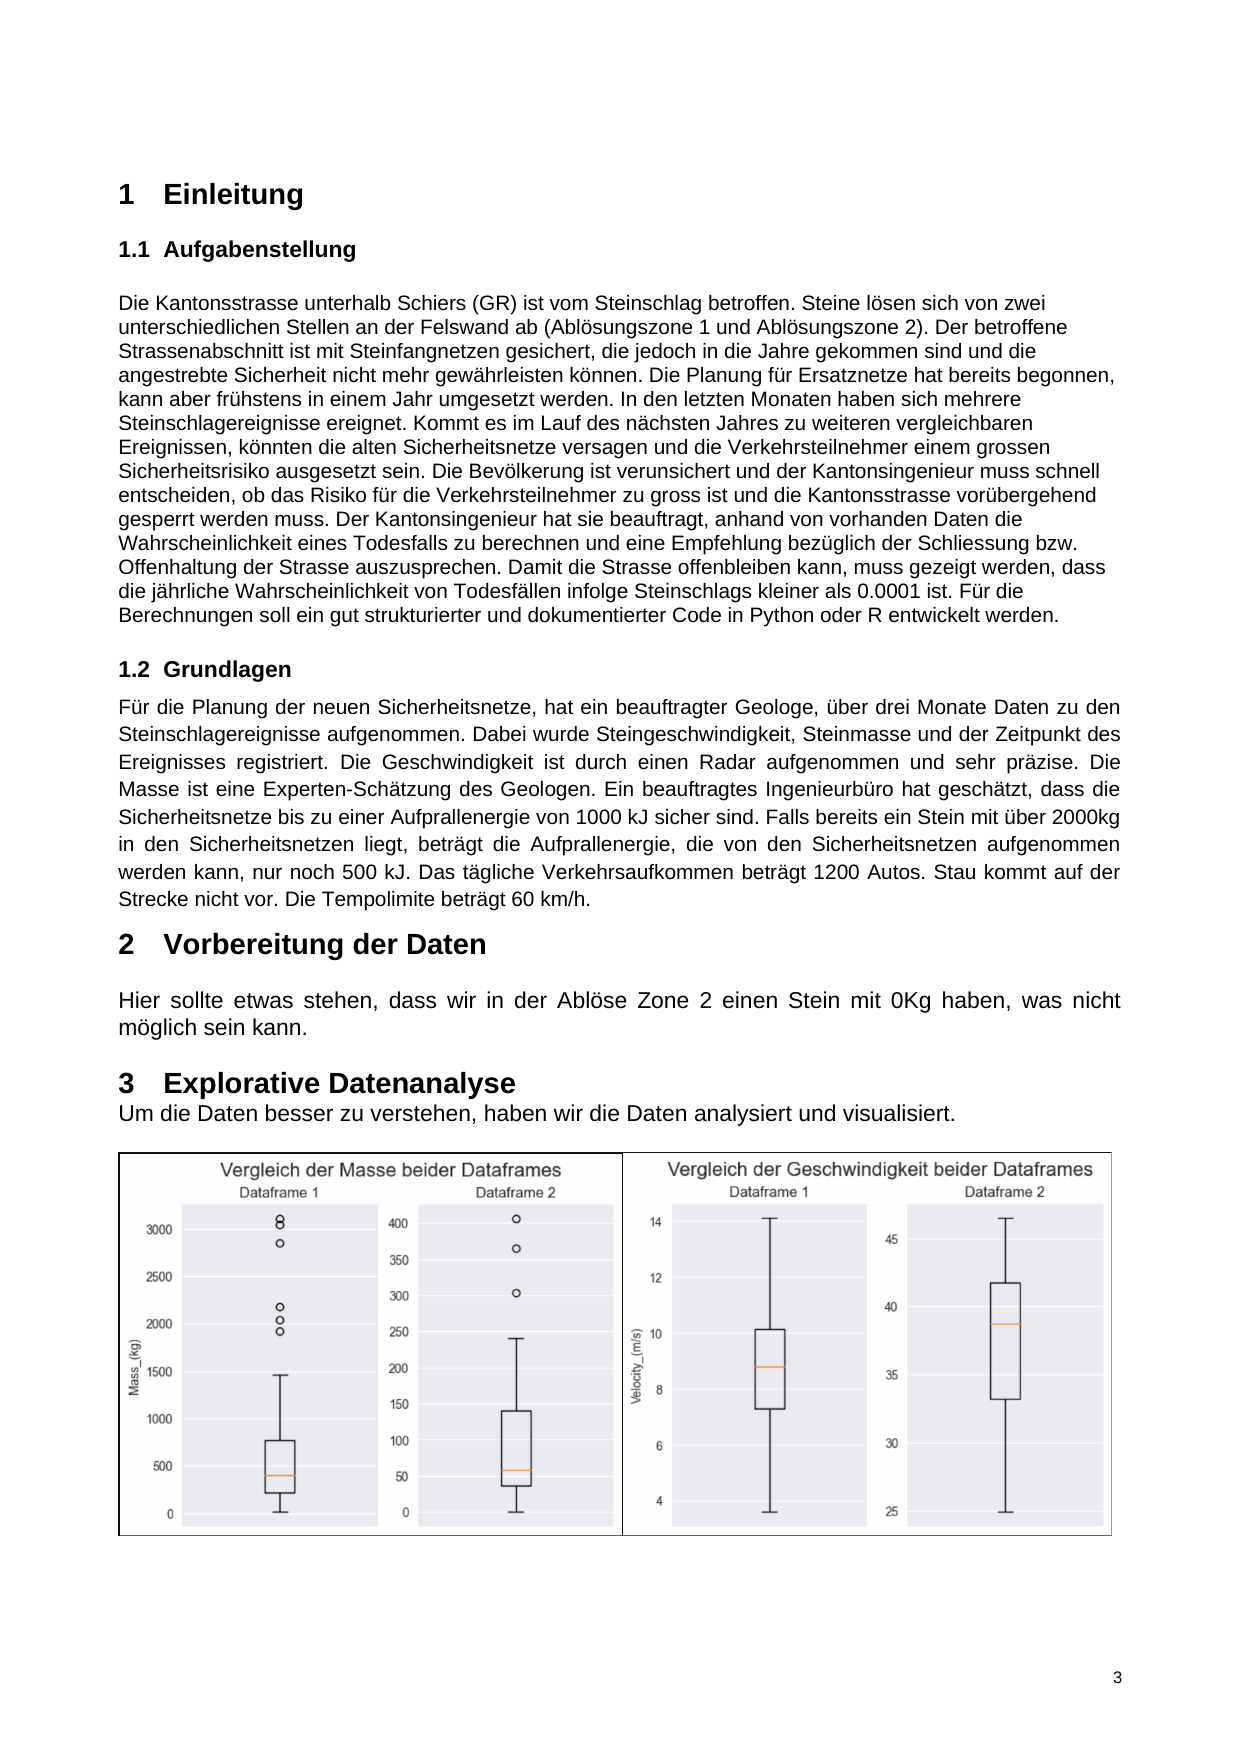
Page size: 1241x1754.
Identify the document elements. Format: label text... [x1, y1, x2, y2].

text Um die Daten besser zu verstehen, haben wir die Daten analysiert und visualisiert. [118, 1100, 1122, 1126]
picture [118, 1152, 1112, 1536]
text Die Kantonsstrasse unterhalb Schiers (GR) ist vom Steinschlag betroffen. Steine lösen sich von zwei unterschiedlichen Stellen an der Felswand ab (Ablösungszone 1 und Ablösungszone 2). Der betroffene Strassenabschnitt ist mit Steinfangnetzen gesichert, die jedoch in die Jahre gekommen sind und die angestrebte Sicherheit nicht mehr gewährleisten können. Die Planung für Ersatznetze hat bereits begonnen, kann aber frühstens in einem Jahr umgesetzt werden. In den letzten Monaten haben sich mehrere Steinschlagereignisse ereignet. Kommt es im Lauf des nächsten Jahres zu weiteren vergleichbaren Ereignissen, könnten die alten Sicherheitsnetze versagen und die Verkehrsteilnehmer einem grossen Sicherheitsrisiko ausgesetzt sein. Die Bevölkerung ist verunsichert und der Kantonsingenieur muss schnell entscheiden, ob das Risiko für die Verkehrsteilnehmer zu gross ist und die Kantonsstrasse vorübergehend gesperrt werden muss. Der Kantonsingenieur hat sie beauftragt, anhand von vorhanden Daten die Wahrscheinlichkeit eines Todesfalls zu berechnen und eine Empfehlung bezüglich der Schliessung bzw. Offenhaltung der Strasse auszusprechen. Damit die Strasse offenbleiben kann, muss gezeigt werden, dass die jährliche Wahrscheinlichkeit von Todesfällen infolge Steinschlags kleiner als 0.0001 ist. Für die Berechnungen soll ein gut strukturierter und dokumentierter Code in Python oder R entwickelt werden. [118, 291, 1122, 627]
subtitle Aufgabenstellung [118, 236, 1122, 262]
subtitle Einleitung [118, 177, 1122, 211]
subtitle Vorbereitung der Daten [118, 927, 1122, 961]
subtitle Grundlagen [118, 656, 1122, 682]
subtitle Explorative Datenanalyse [118, 1066, 1122, 1100]
text Für die Planung der neuen Sicherheitsnetze, hat ein beauftragter Geologe, über drei Monate Daten zu den Steinschlagereignisse aufgenommen. Dabei wurde Steingeschwindigkeit, Steinmasse und der Zeitpunkt des Ereignisses registriert. Die Geschwindigkeit ist durch einen Radar aufgenommen und sehr präzise. Die Masse ist eine Experten-Schätzung des Geologen. Ein beauftragtes Ingenieurbüro hat geschätzt, dass die Sicherheitsnetze bis zu einer Aufprallenergie von 1000 kJ sicher sind. Falls bereits ein Stein mit über 2000kg in den Sicherheitsnetzen liegt, beträgt die Aufprallenergie, die von den Sicherheitsnetzen aufgenommen werden kann, nur noch 500 kJ. Das tägliche Verkehrsaufkommen beträgt 1200 Autos. Stau kommt auf der Strecke nicht vor. Die Tempolimite beträgt 60 km/h. [118, 695, 1122, 911]
text Hier sollte etwas stehen, dass wir in der Ablöse Zone 2 einen Stein mit 0Kg haben, was nicht möglich sein kann. [118, 987, 1122, 1040]
